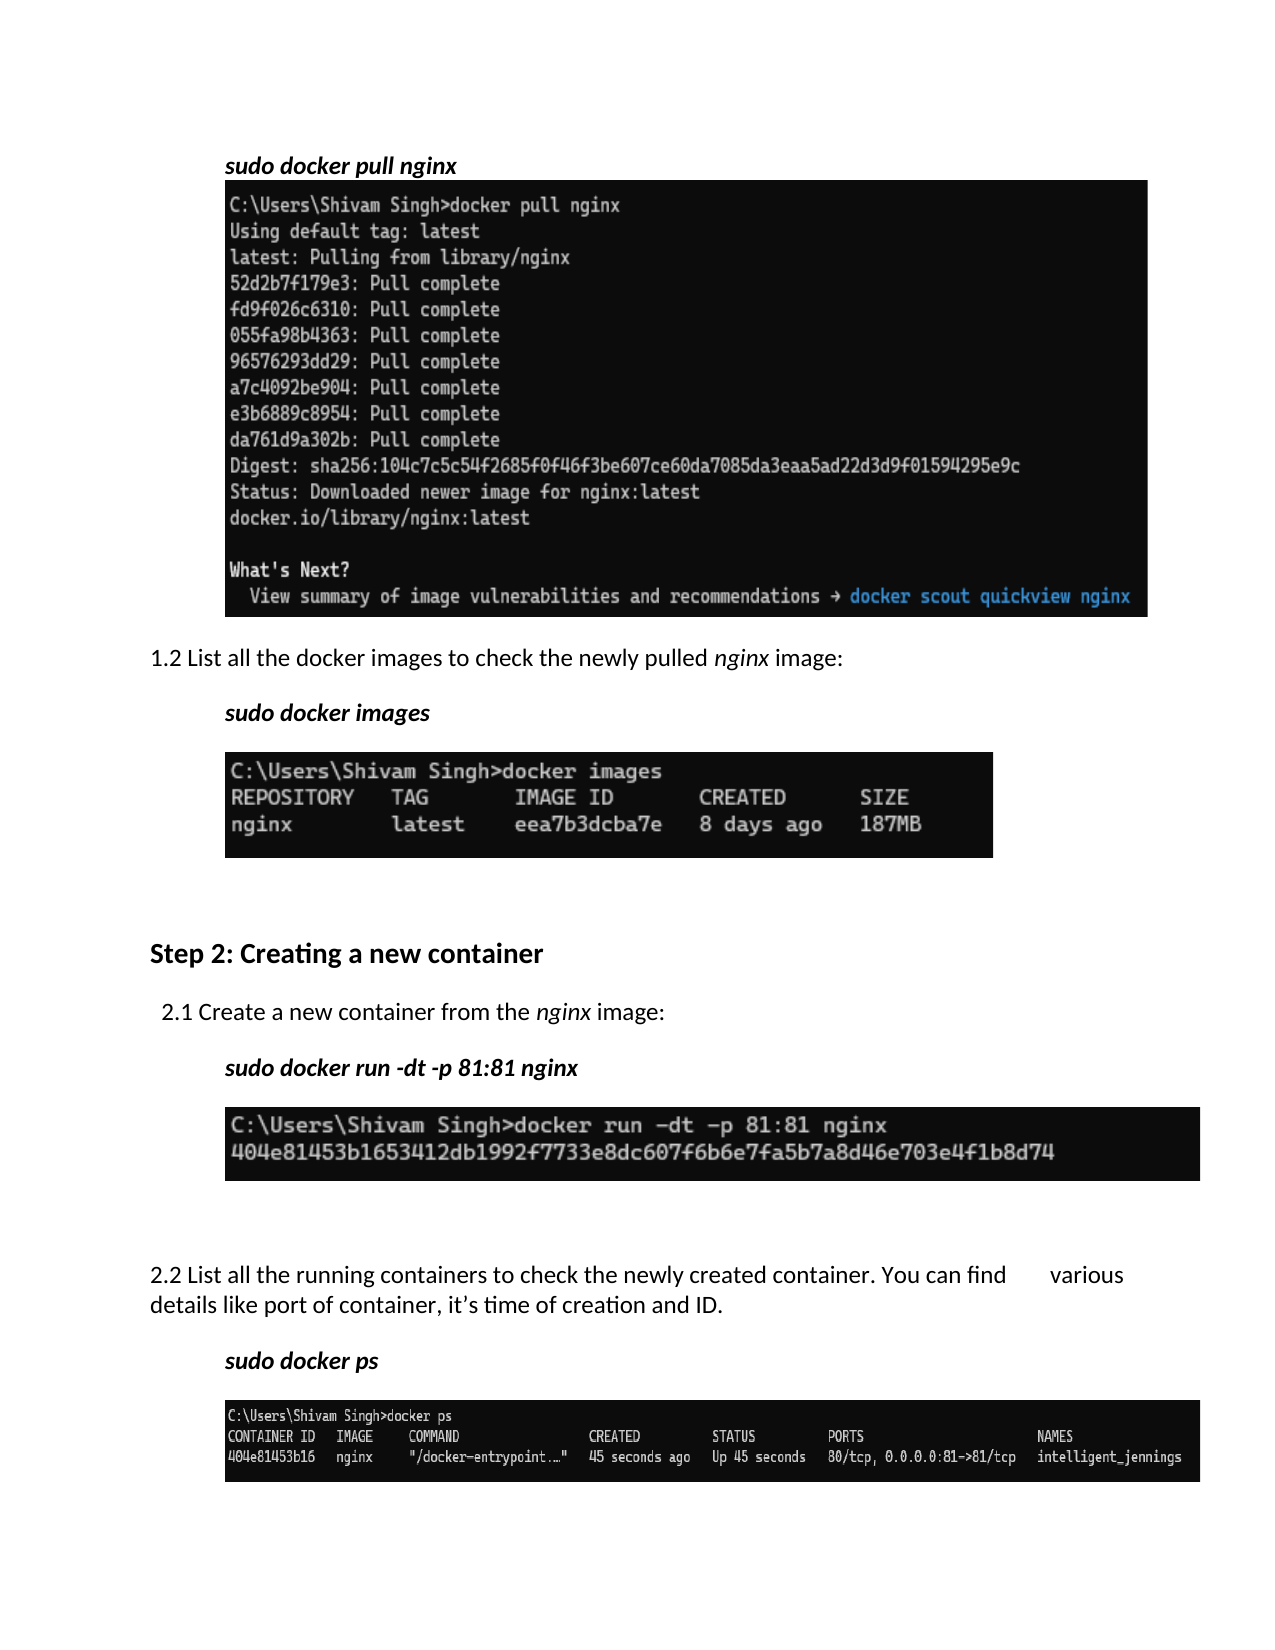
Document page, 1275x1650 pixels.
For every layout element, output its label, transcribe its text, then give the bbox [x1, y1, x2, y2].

text 2.2 List all the running containers to check the newly created container. You can find various details like port of container, it’s time of creation and ID. [150, 1259, 1125, 1320]
text sudo docker run -dt -p 81:81 nginx [225, 1052, 1125, 1082]
text sudo docker ps [225, 1345, 1125, 1376]
text 1.2 List all the docker images to check the newly pulled nginx image: [150, 642, 1125, 672]
text sudo docker images [225, 697, 1125, 728]
text 2.1 Create a new container from the nginx image: [150, 996, 1125, 1027]
text Step 2: Creating a new container [150, 936, 1125, 971]
text sudo docker pull nginx [225, 150, 1125, 180]
